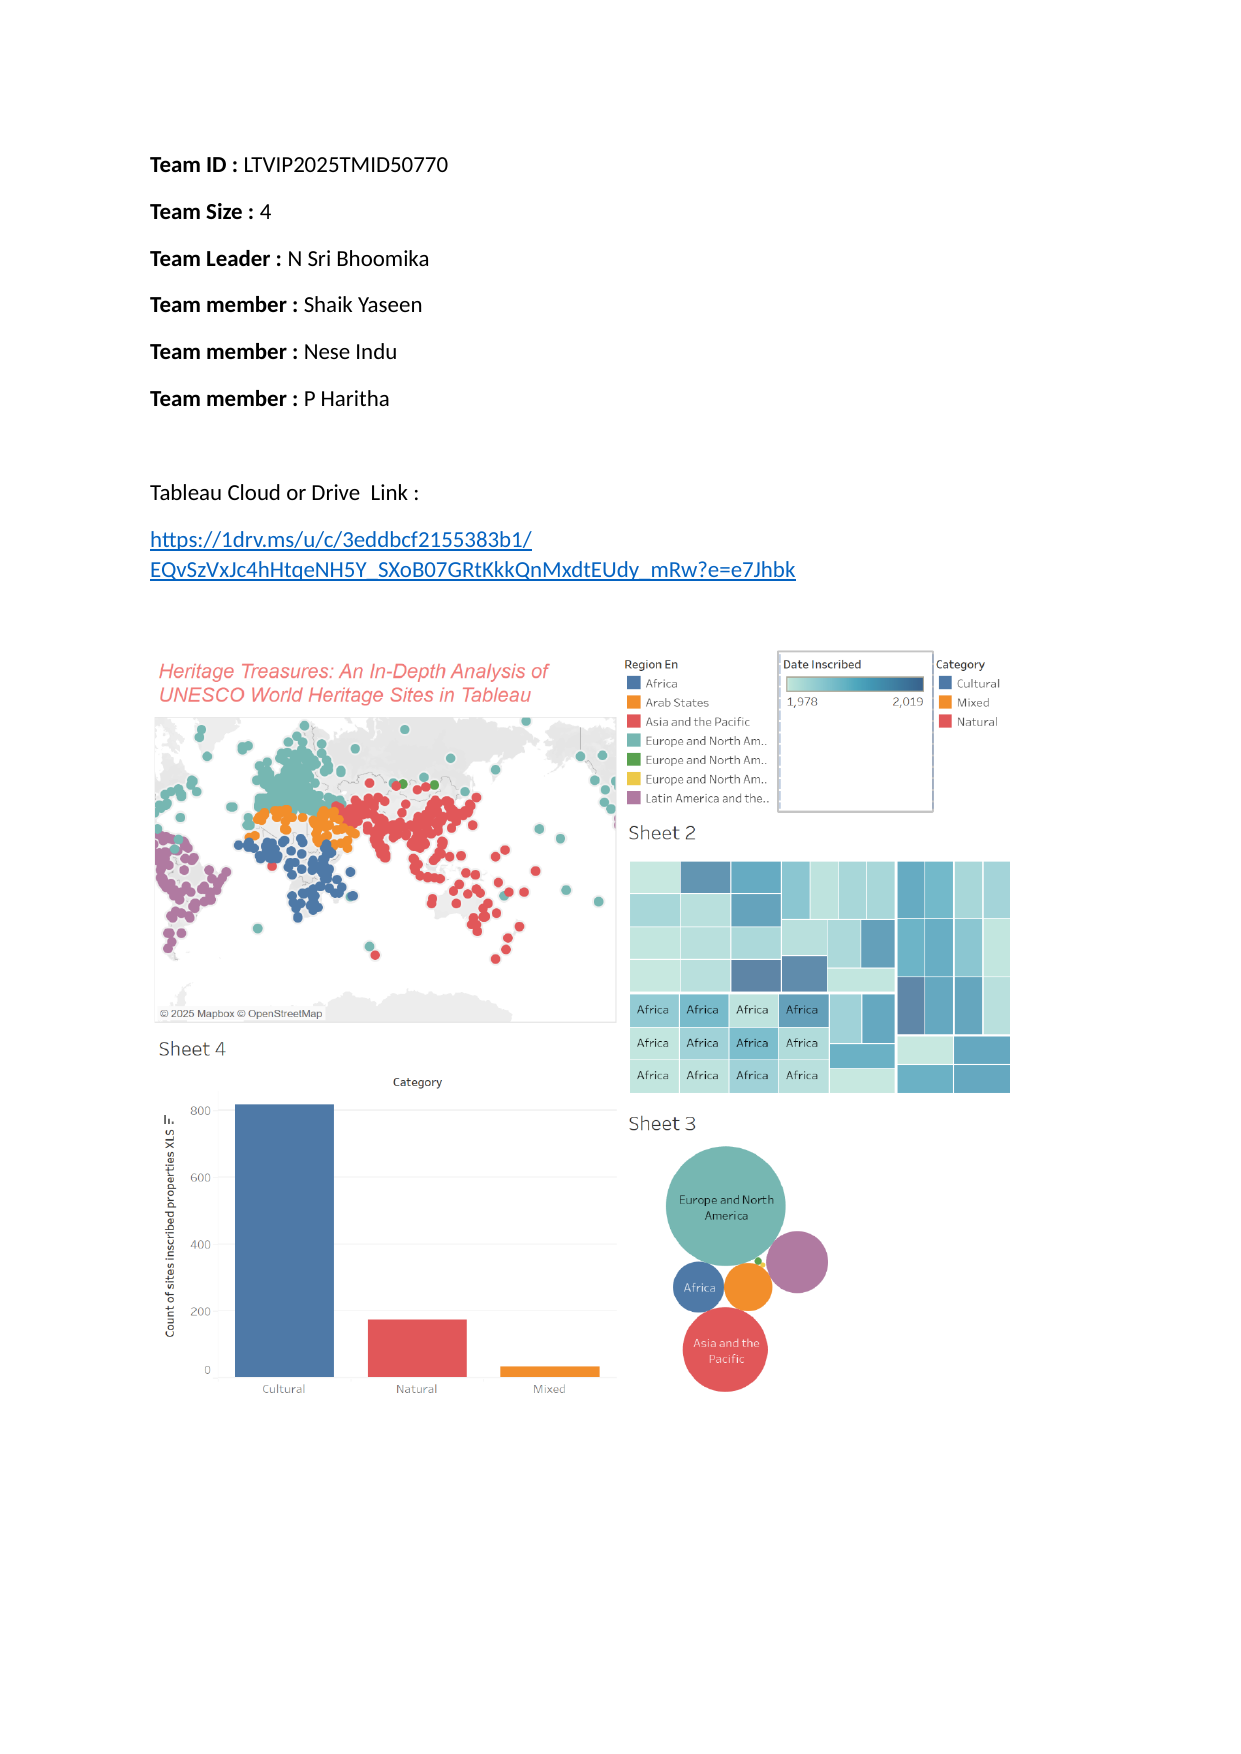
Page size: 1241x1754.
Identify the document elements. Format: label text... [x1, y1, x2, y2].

text Team ID : LTVIP2025TMID50770 [150, 150, 1090, 178]
text https://1drv.ms/u/c/3eddbcf2155383b1/EQvSzVxJc4hHtqeNH5Y_SXoB07GRtKkkQnMxdtEUdy_mRw?e=e7Jhbk [150, 525, 1090, 583]
text Team Leader : N Sri Bhoomika [150, 244, 1090, 272]
text Tableau Cloud or Drive Link : [150, 478, 1090, 506]
text Team member : Nese Indu [150, 337, 1090, 366]
text Team member : Shaik Yaseen [150, 291, 1090, 319]
picture [150, 648, 1091, 1407]
text Team member : P Haritha [150, 384, 1090, 412]
text Team Size : 4 [150, 197, 1090, 225]
